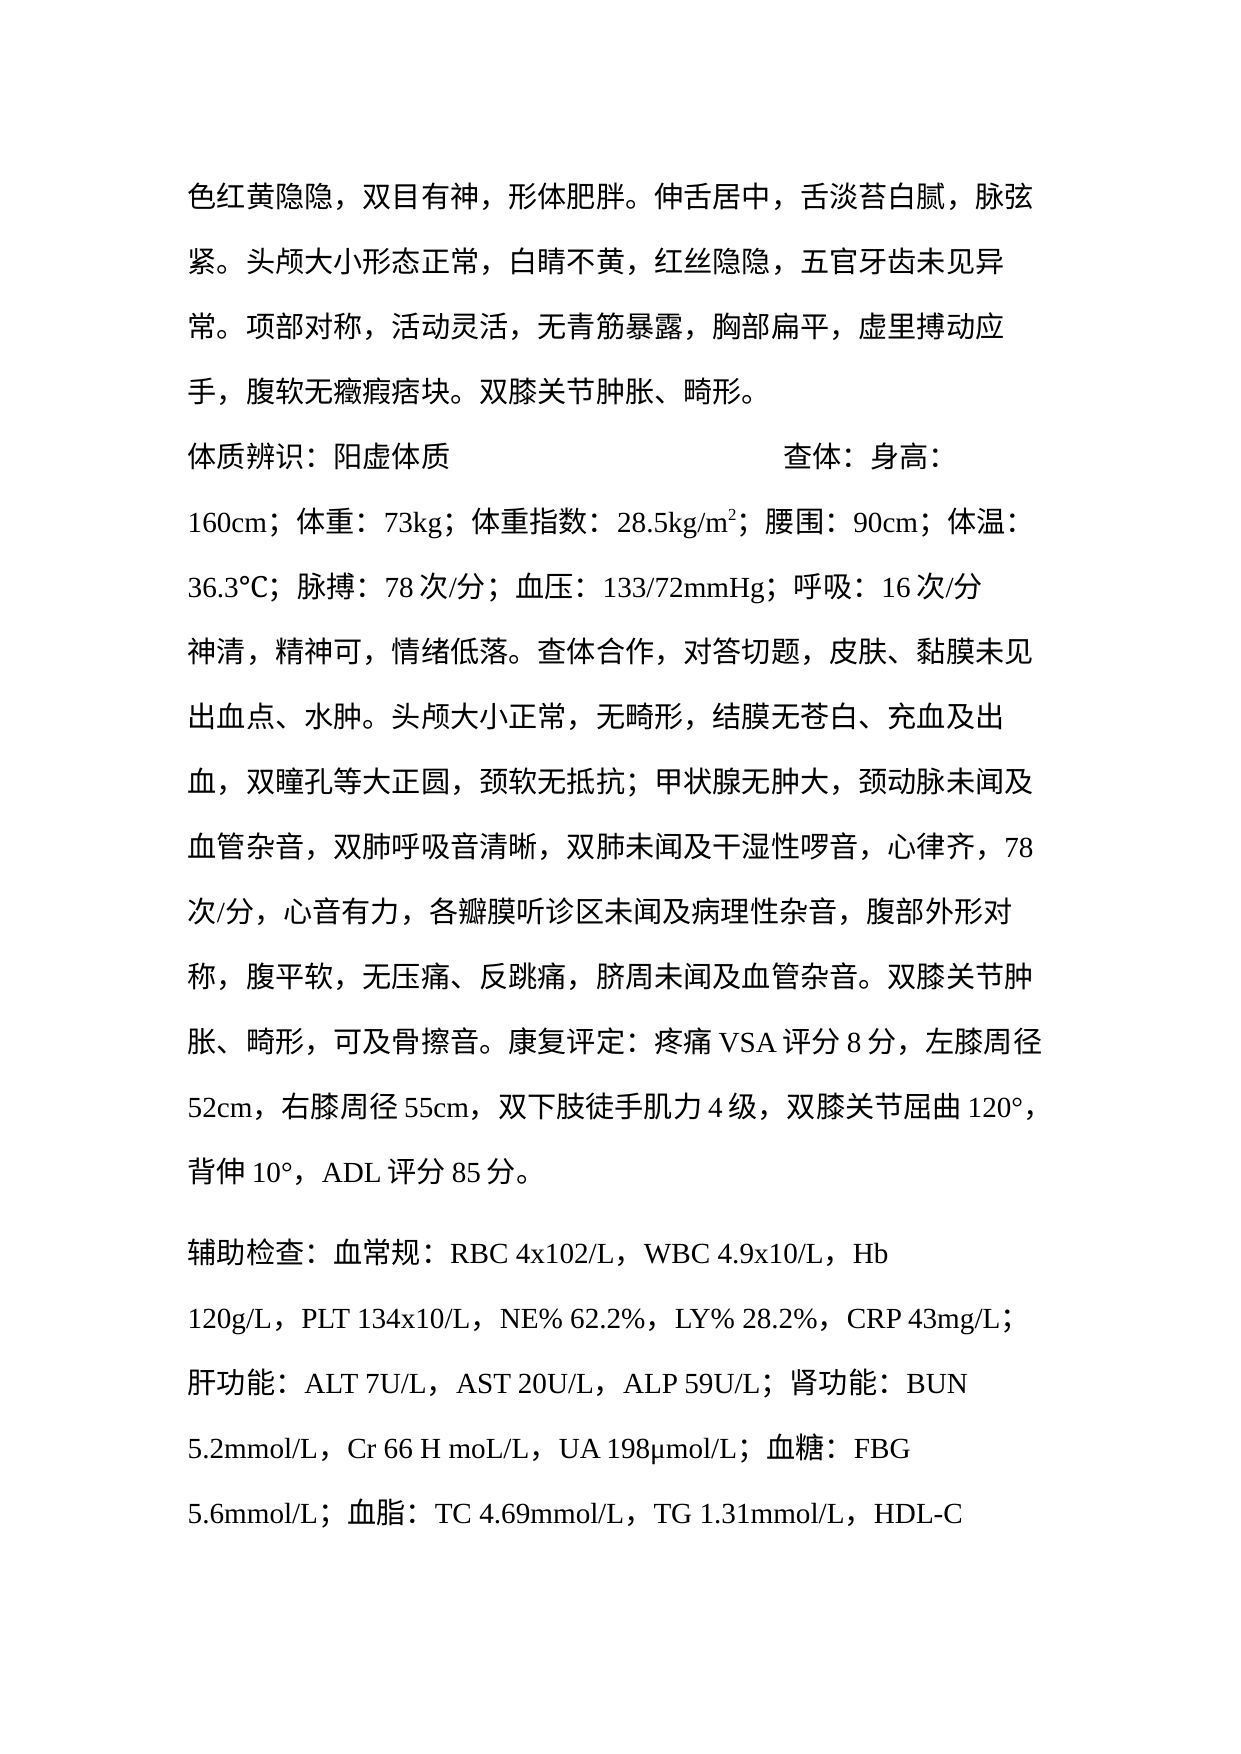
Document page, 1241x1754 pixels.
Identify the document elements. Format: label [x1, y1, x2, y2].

text [187, 1219, 1053, 1544]
text [187, 162, 1053, 1202]
